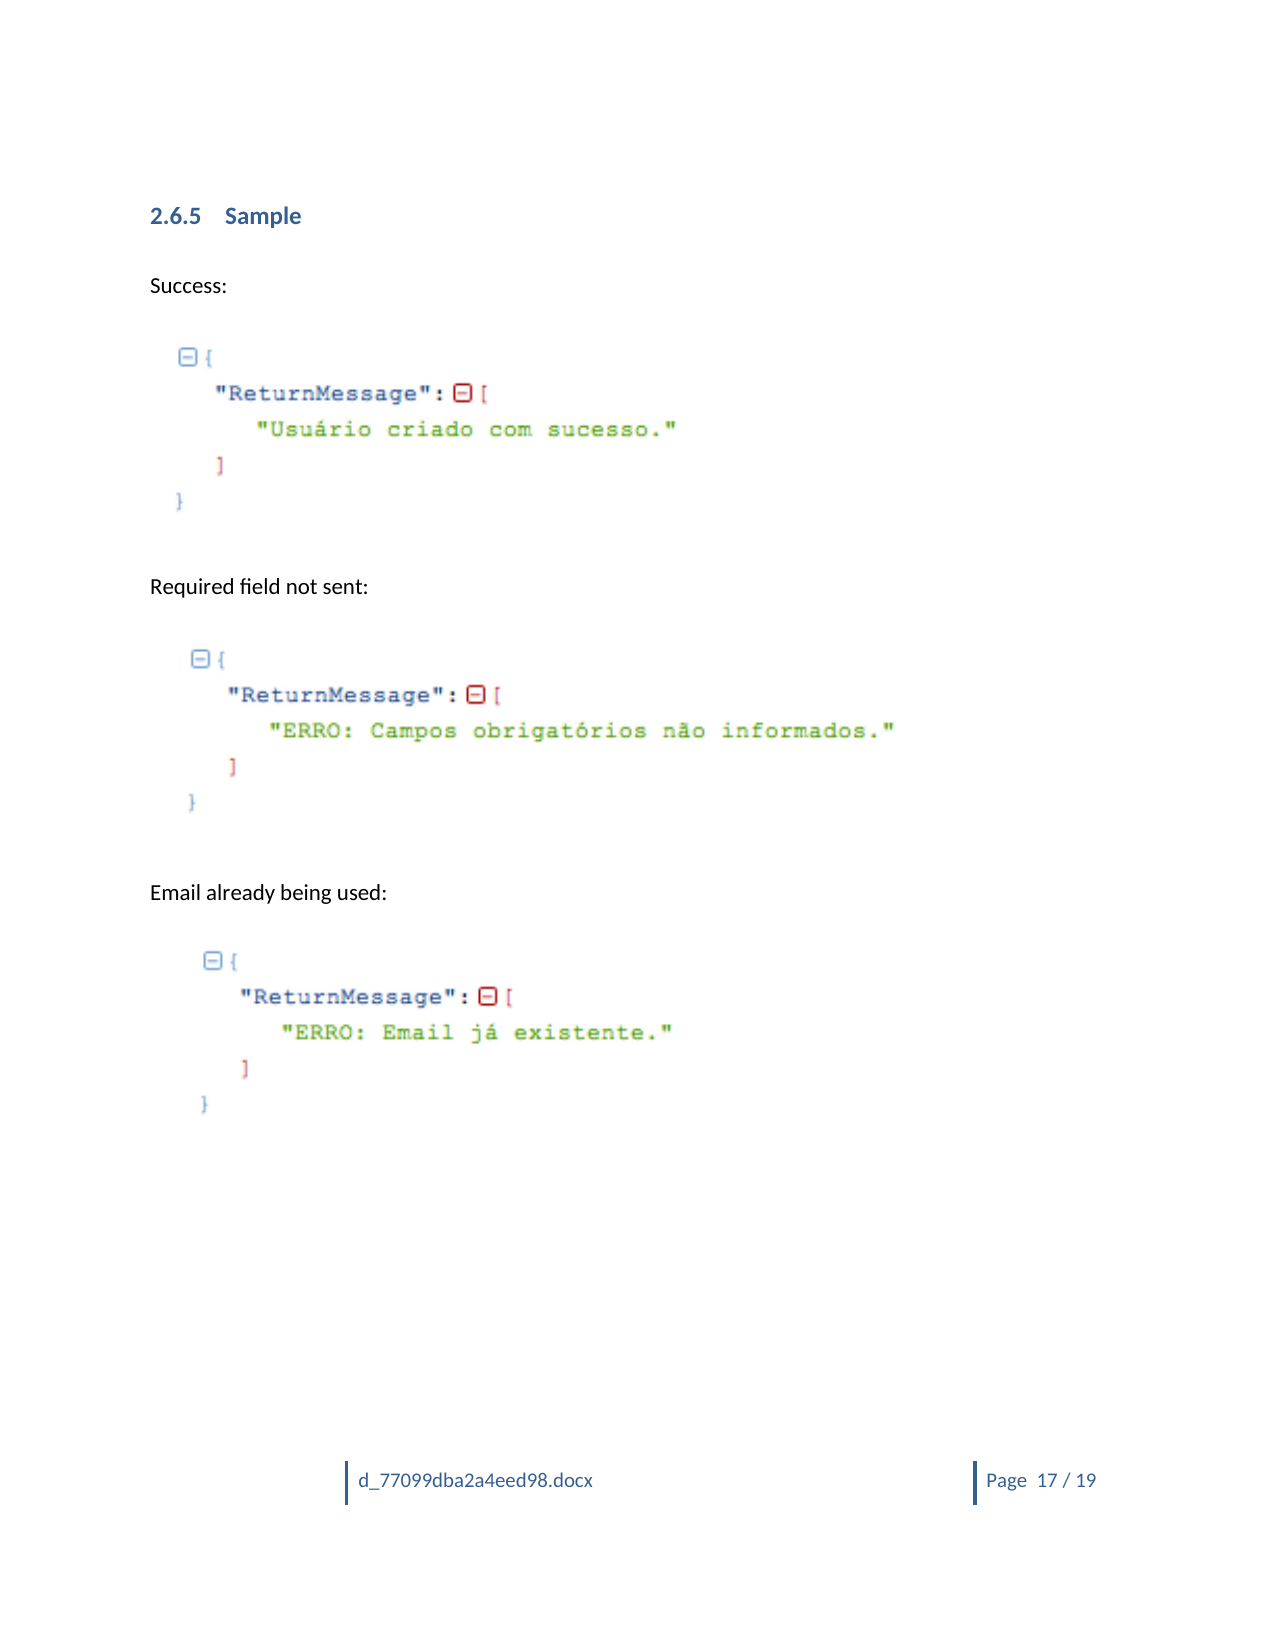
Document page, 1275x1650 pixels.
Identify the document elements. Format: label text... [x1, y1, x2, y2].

text Success: [150, 271, 1125, 299]
subtitle Sample [150, 200, 1125, 231]
picture [150, 629, 976, 849]
picture [150, 327, 839, 544]
picture [150, 935, 960, 1155]
text Email already being used: [150, 878, 1125, 906]
text Required field not sent: [150, 572, 1125, 600]
